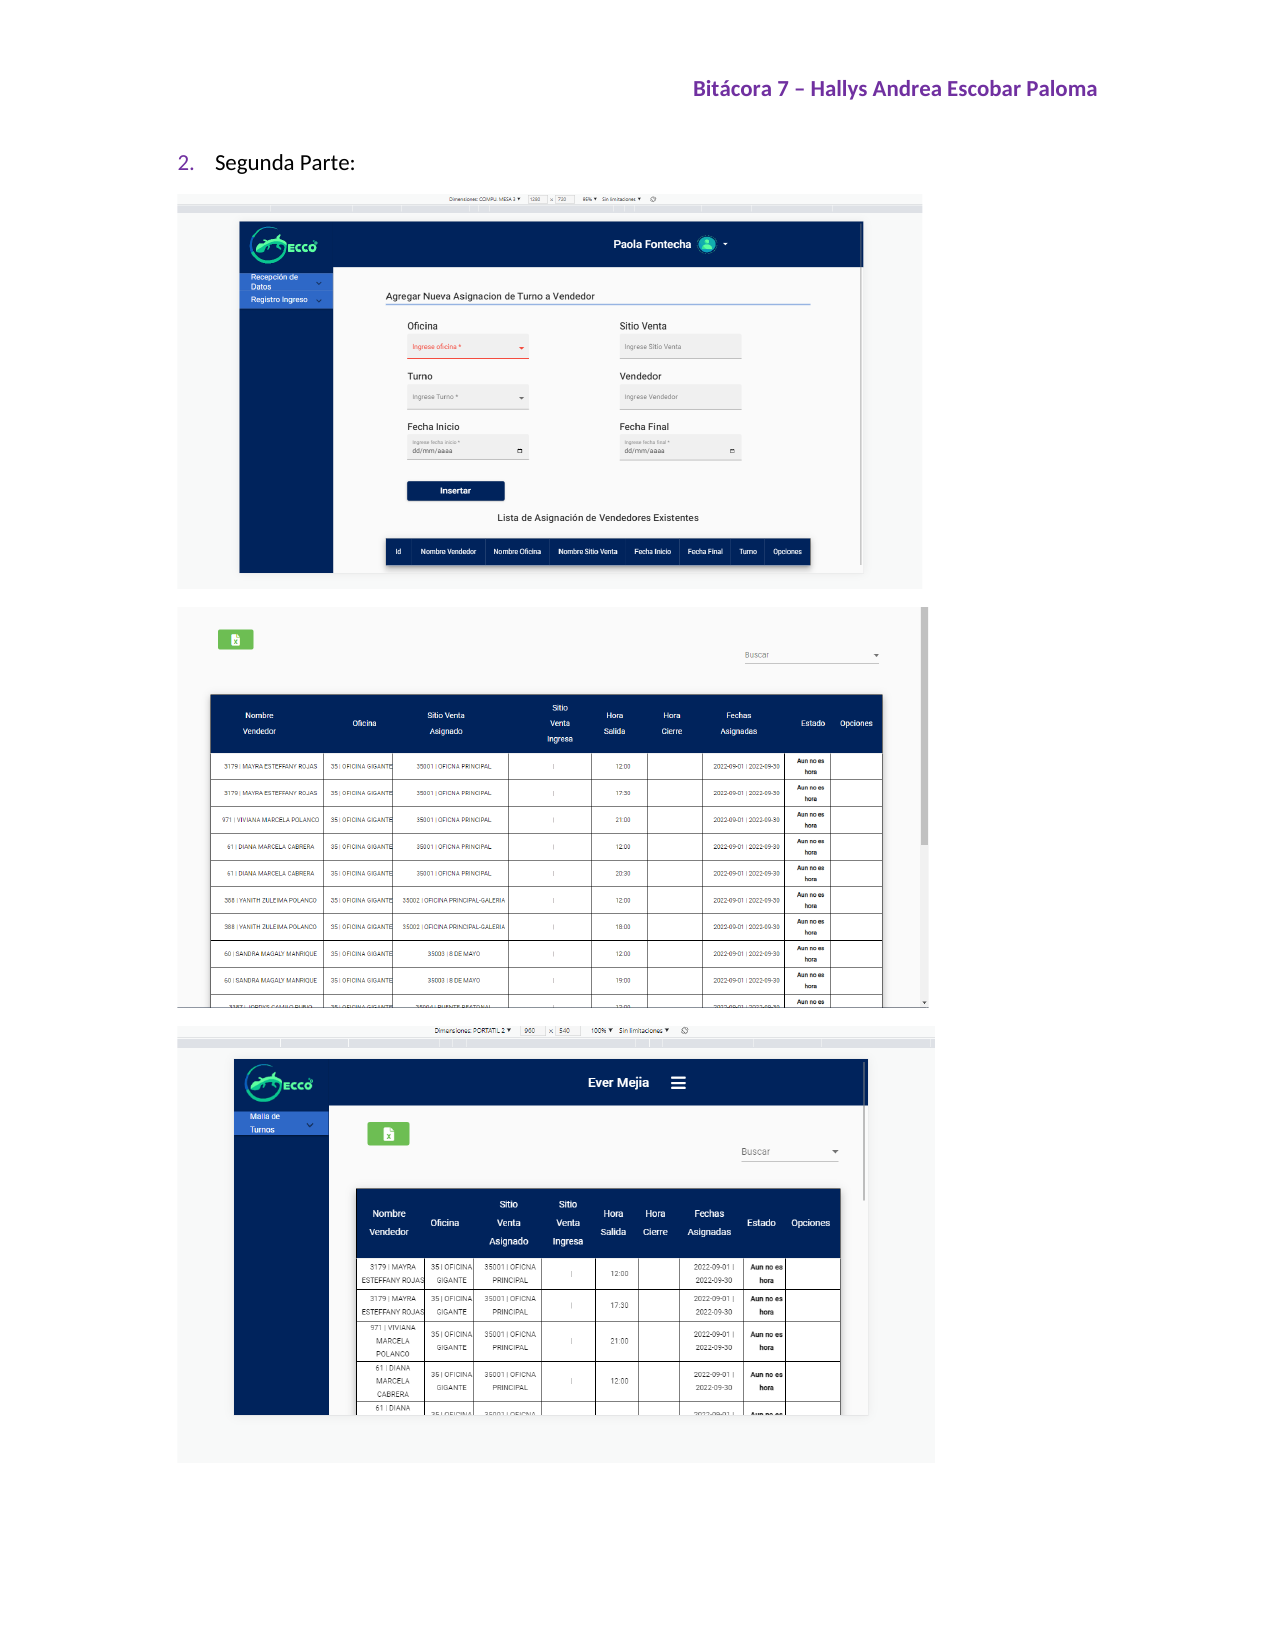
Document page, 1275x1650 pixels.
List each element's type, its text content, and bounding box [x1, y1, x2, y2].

picture [177, 607, 929, 1008]
picture [177, 1026, 935, 1463]
list Segunda Parte: [177, 148, 1098, 176]
picture [177, 194, 923, 589]
